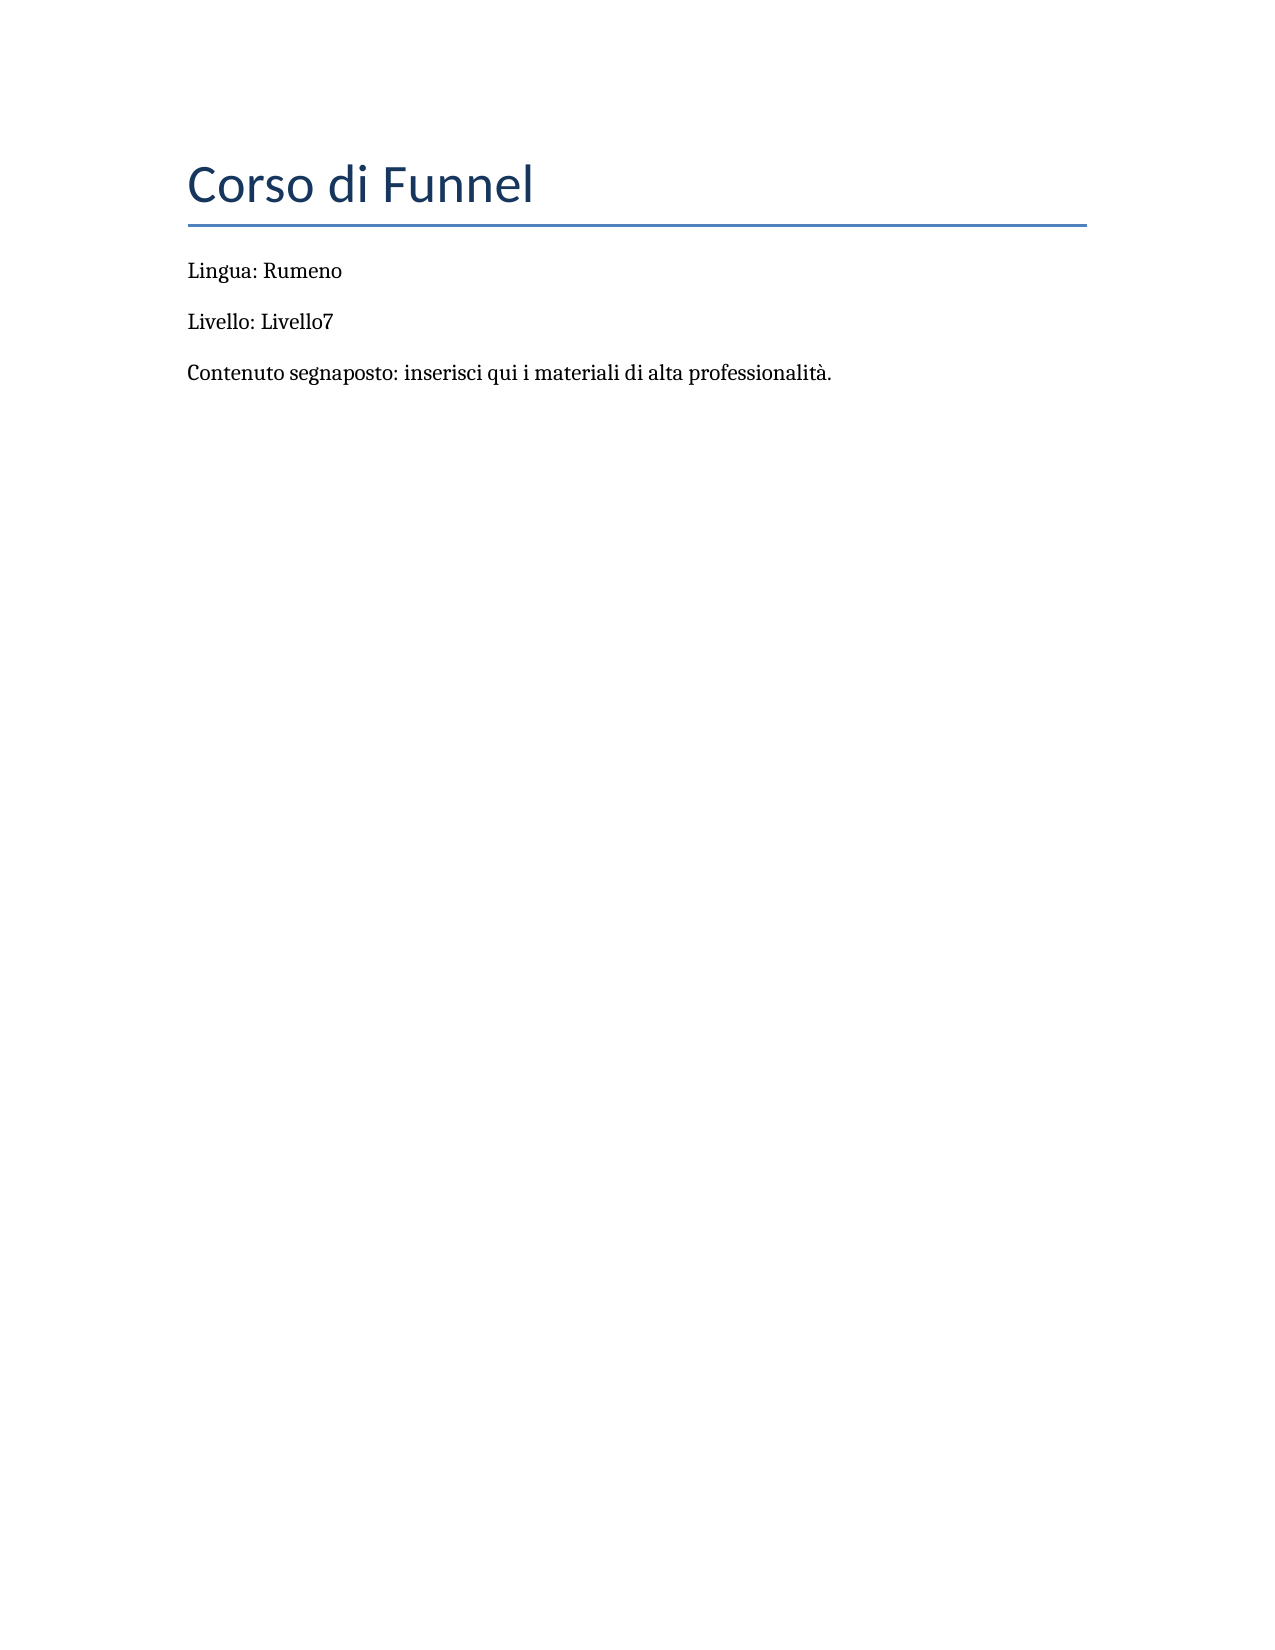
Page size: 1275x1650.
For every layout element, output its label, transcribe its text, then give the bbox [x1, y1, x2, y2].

title Corso di Funnel [187, 150, 1087, 227]
text Livello: Livello7 [187, 309, 1087, 335]
text Lingua: Rumeno [187, 258, 1087, 284]
text Contenuto segnaposto: inserisci qui i materiali di alta professionalità. [187, 360, 1087, 386]
